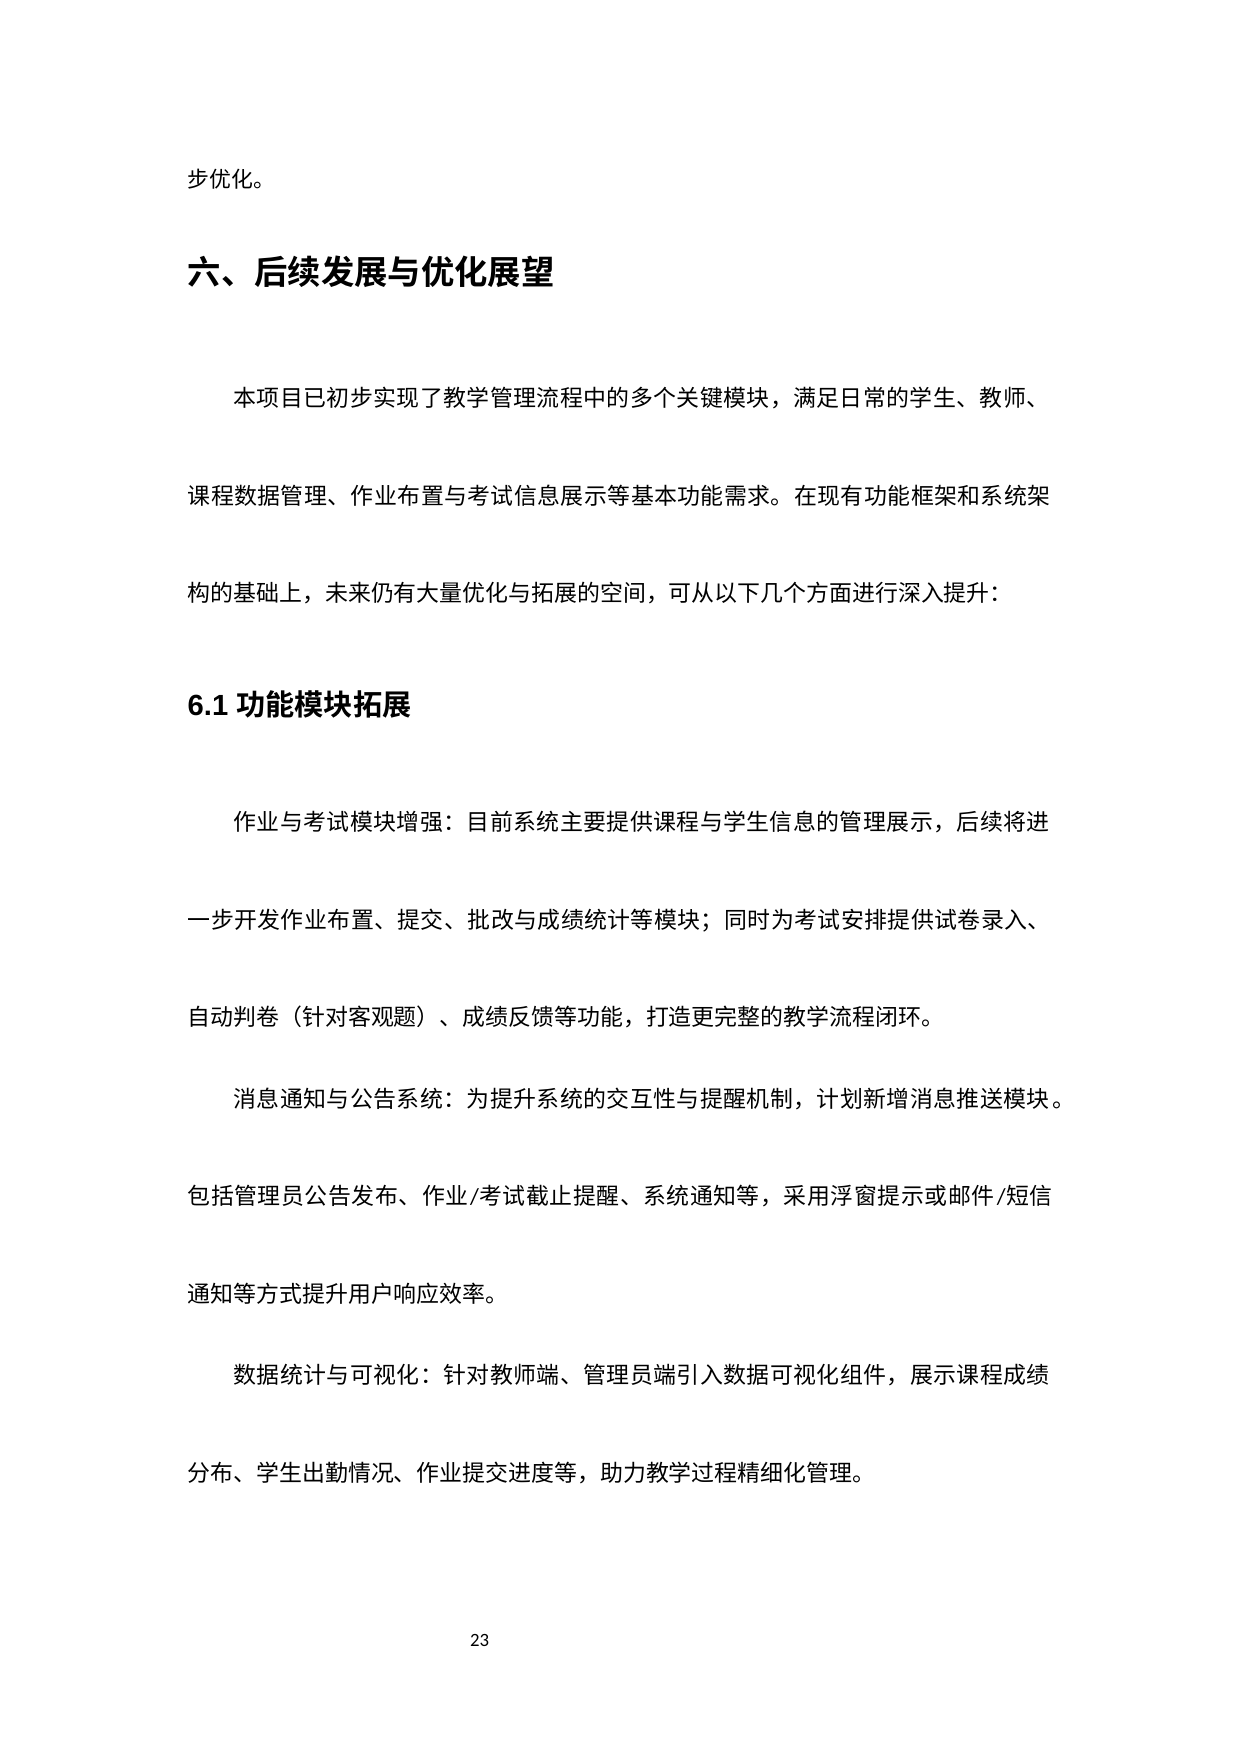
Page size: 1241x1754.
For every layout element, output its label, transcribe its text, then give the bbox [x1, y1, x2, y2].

text 消息通知与公告系统：为提升系统的交互性与提醒机制，计划新增消息推送模块。包括管理员公告发布、作业/考试截止提醒、系统通知等，采用浮窗提示或邮件/短信通知等方式提升用户响应效率。 [187, 1065, 1053, 1325]
text 本项目已初步实现了教学管理流程中的多个关键模块，满足日常的学生、教师、课程数据管理、作业布置与考试信息展示等基本功能需求。在现有功能框架和系统架构的基础上，未来仍有大量优化与拓展的空间，可从以下几个方面进行深入提升： [187, 364, 1053, 624]
text 数据统计与可视化：针对教师端、管理员端引入数据可视化组件，展示课程成绩分布、学生出勤情况、作业提交进度等，助力教学过程精细化管理。 [187, 1341, 1053, 1504]
subtitle 六、后续发展与优化展望 [187, 237, 1053, 302]
text 作业与考试模块增强：目前系统主要提供课程与学生信息的管理展示，后续将进一步开发作业布置、提交、批改与成绩统计等模块；同时为考试安排提供试卷录入、自动判卷（针对客观题）、成绩反馈等功能，打造更完整的教学流程闭环。 [187, 788, 1053, 1048]
subtitle 6.1 功能模块拓展 [187, 670, 1053, 735]
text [187, 162, 1053, 194]
